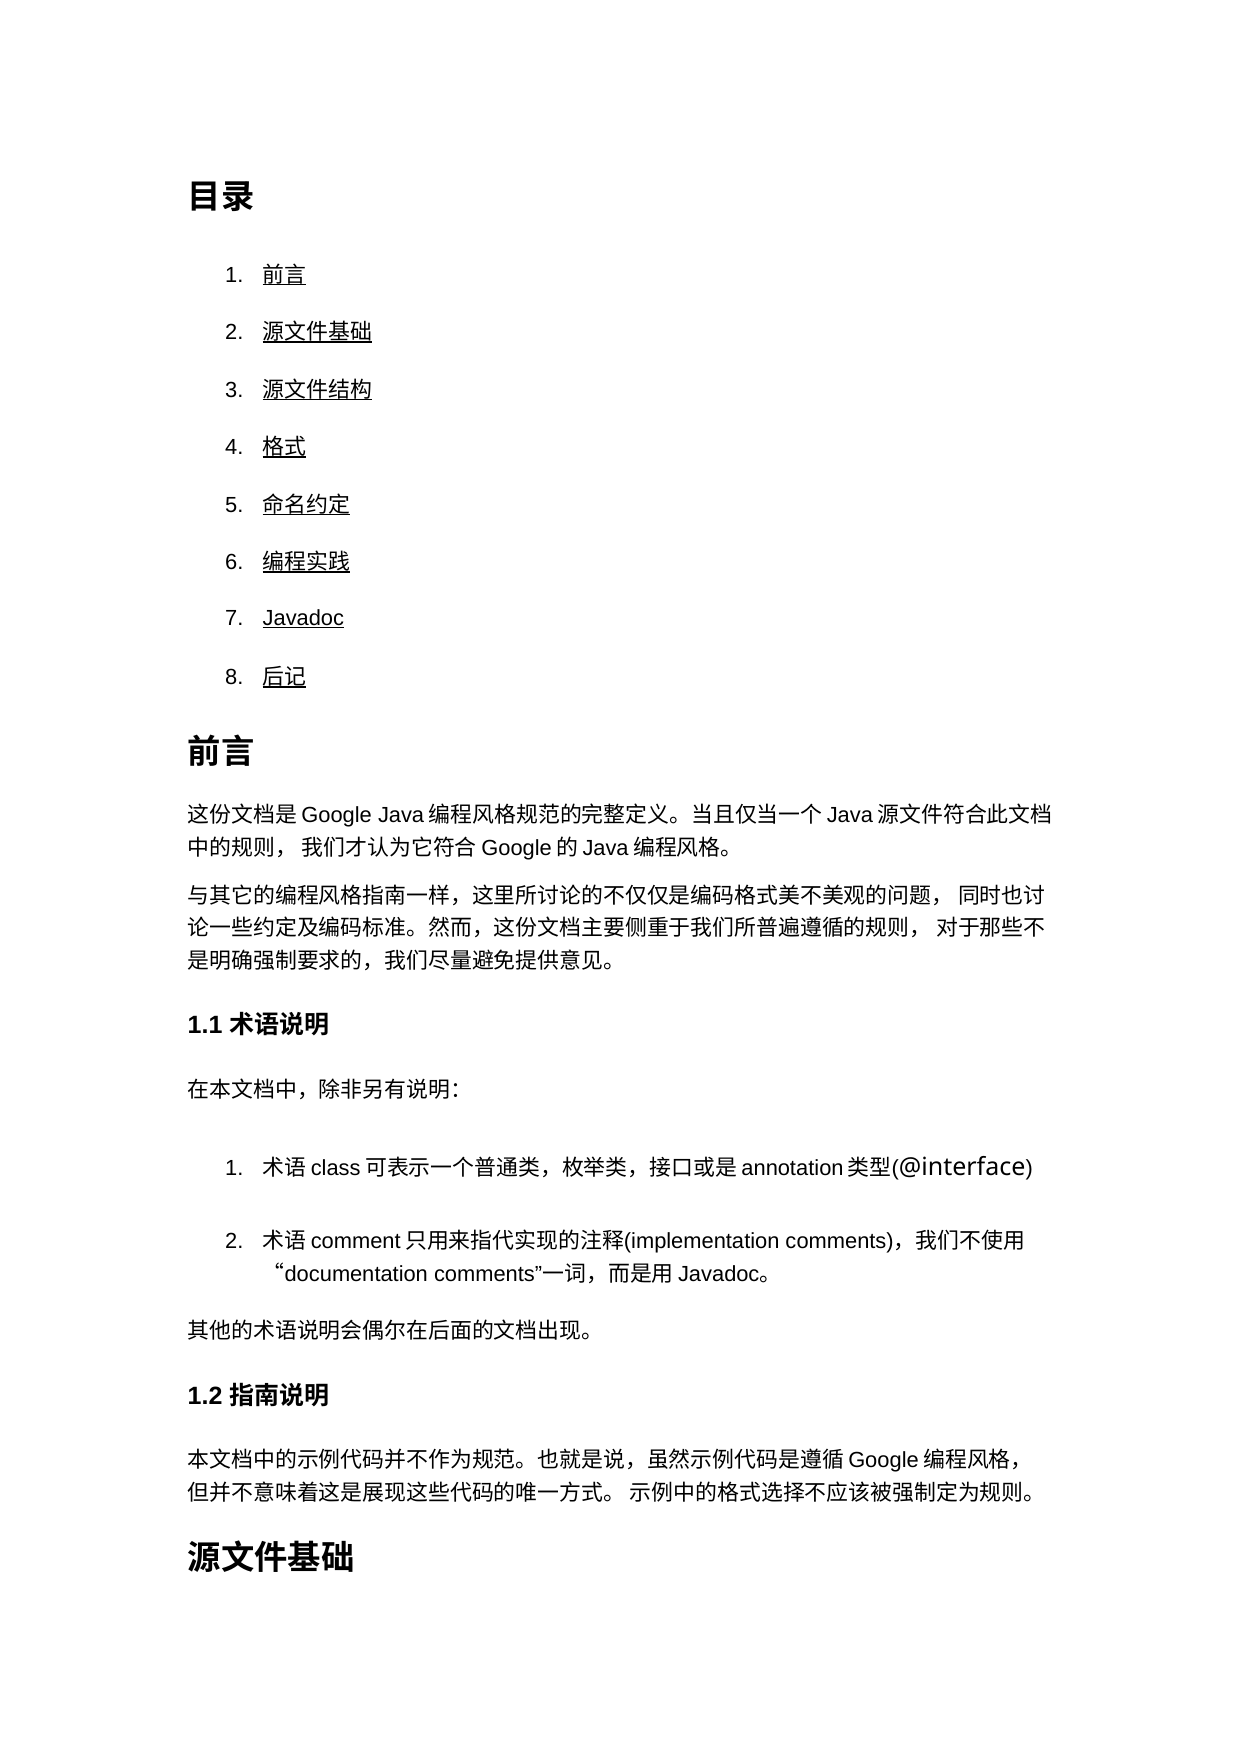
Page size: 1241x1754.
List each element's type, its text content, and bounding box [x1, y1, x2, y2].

text 1.1 术语说明 [187, 991, 1053, 1056]
text 1.2 指南说明 [187, 1361, 1053, 1426]
text 在本文档中，除非另有说明： [187, 1071, 1053, 1104]
text 其他的术语说明会偶尔在后面的文档出现。 [187, 1313, 1053, 1345]
list 源文件结构 [225, 371, 1053, 404]
list 术语comment只用来指代实现的注释(implementation comments)，我们不使用“documentation comments”一词，而是用Javadoc。 [225, 1223, 1053, 1288]
list Javadoc [225, 601, 1053, 634]
text 与其它的编程风格指南一样，这里所讨论的不仅仅是编码格式美不美观的问题， 同时也讨论一些约定及编码标准。然而，这份文档主要侧重于我们所普遍遵循的规则， 对于那些不是明确强制要求的，我们尽量避免提供意见。 [187, 877, 1053, 975]
list 源文件基础 [225, 314, 1053, 346]
list 后记 [225, 659, 1053, 691]
list 格式 [225, 429, 1053, 461]
text 这份文档是Google Java编程风格规范的完整定义。当且仅当一个Java源文件符合此文档中的规则， 我们才认为它符合Google的Java编程风格。 [187, 797, 1053, 862]
list 命名约定 [225, 486, 1053, 519]
list 术语class可表示一个普通类，枚举类，接口或是annotation类型(@interface) [225, 1133, 1053, 1198]
list 编程实践 [225, 544, 1053, 576]
list 前言 [225, 256, 1053, 289]
text 本文档中的示例代码并不作为规范。也就是说，虽然示例代码是遵循Google编程风格，但并不意味着这是展现这些代码的唯一方式。 示例中的格式选择不应该被强制定为规则。 [187, 1442, 1053, 1507]
text 目录 [187, 162, 1053, 227]
text 源文件基础 [187, 1522, 1053, 1587]
text 前言 [187, 716, 1053, 781]
